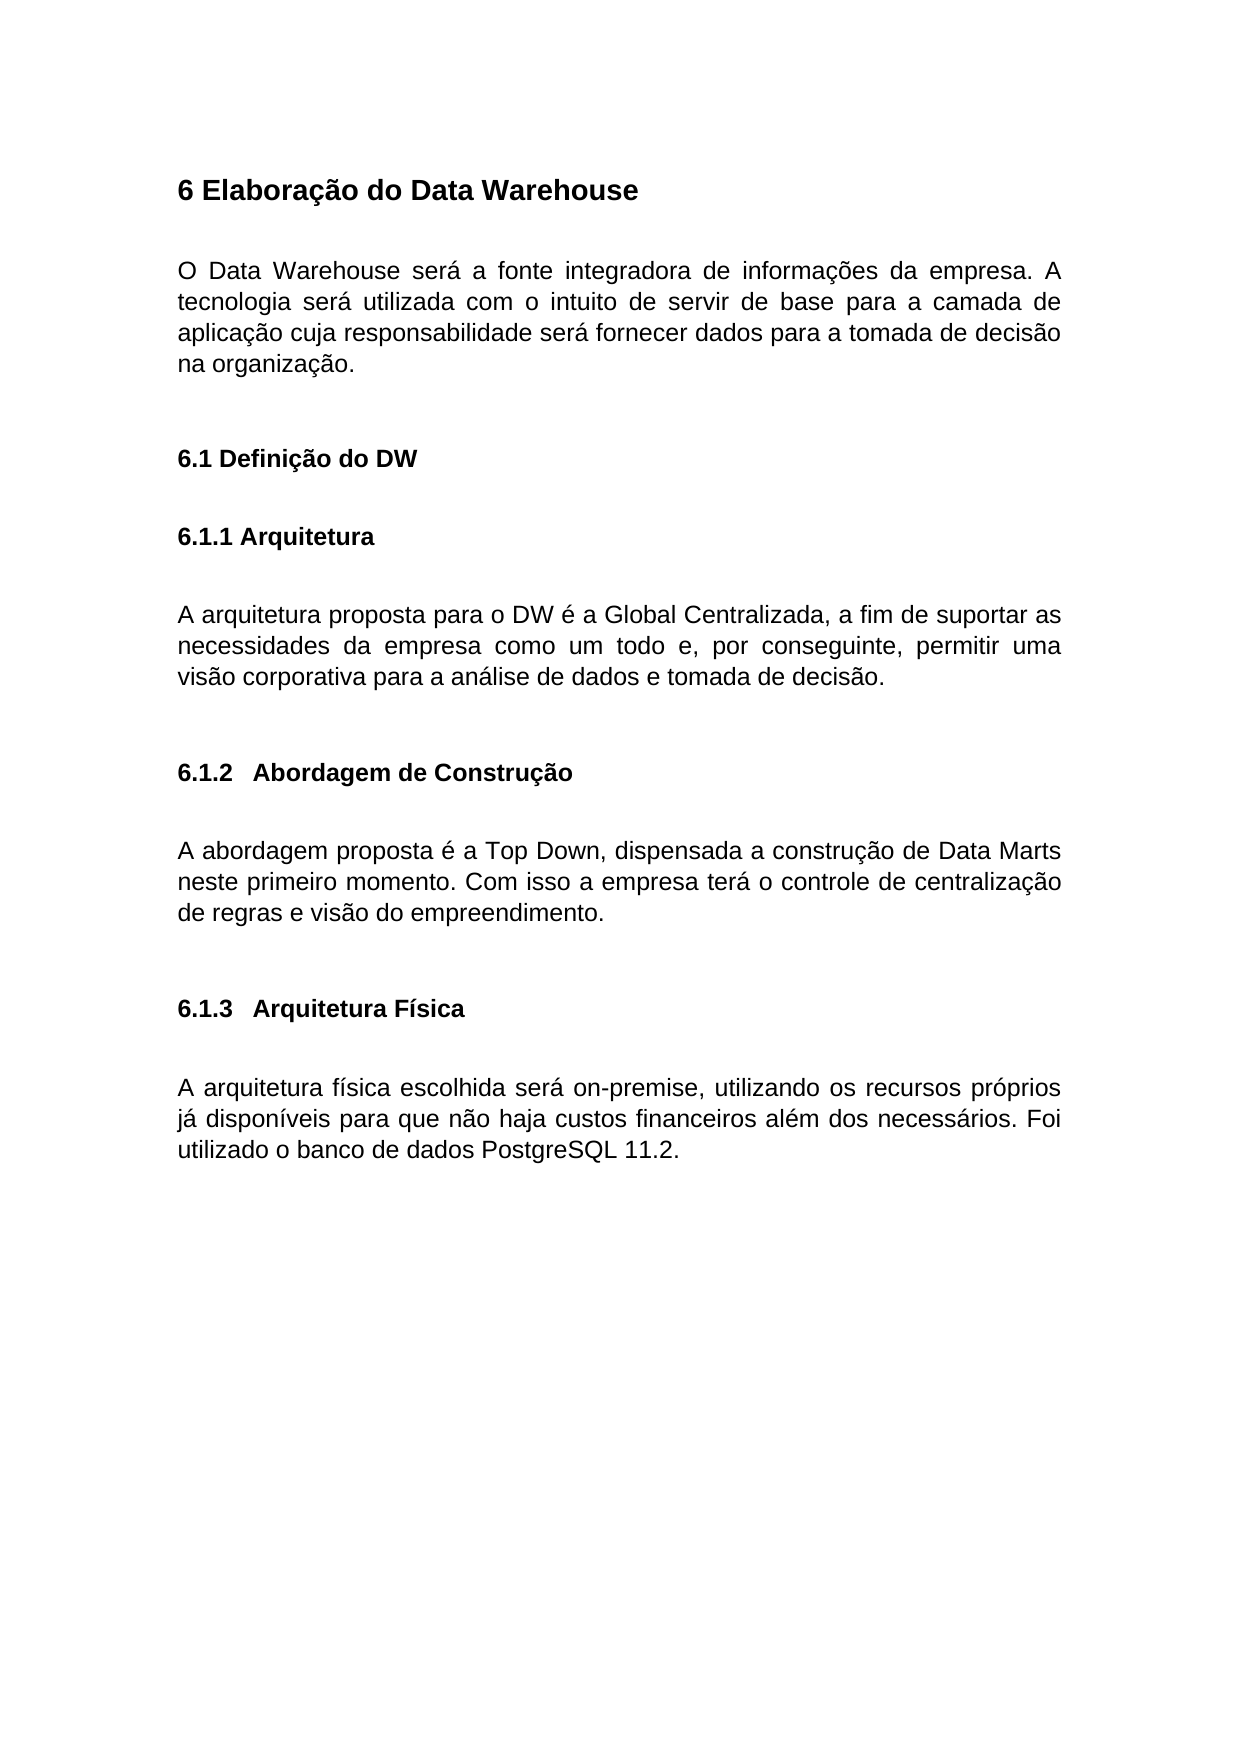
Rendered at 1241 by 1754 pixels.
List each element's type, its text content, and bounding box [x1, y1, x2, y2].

subtitle 6 Elaboração do Data Warehouse [177, 173, 1063, 206]
subtitle 6.1 Definição do DW [177, 444, 1063, 473]
text A arquitetura proposta para o DW é a Global Centralizada, a fim de suportar as necessidades da empresa como um todo e, por conseguinte, permitir uma visão corporativa para a análise de dados e tomada de decisão. [177, 600, 1063, 691]
text A abordagem proposta é a Top Down, dispensada a construção de Data Marts neste primeiro momento. Com isso a empresa terá o controle de centralização de regras e visão do empreendimento. [177, 836, 1063, 927]
text O Data Warehouse será a fonte integradora de informações da empresa. A tecnologia será utilizada com o intuito de servir de base para a camada de aplicação cuja responsabilidade será fornecer dados para a tomada de decisão na organização. [177, 256, 1063, 377]
subtitle 6.1.1 Arquitetura [177, 522, 1063, 551]
text A arquitetura física escolhida será on-premise, utilizando os recursos próprios já disponíveis para que não haja custos financeiros além dos necessários. Foi utilizado o banco de dados PostgreSQL 11.2. [177, 1072, 1063, 1163]
subtitle 6.1.3 Arquitetura Física [177, 994, 1063, 1022]
subtitle 6.1.2 Abordagem de Construção [177, 757, 1063, 786]
